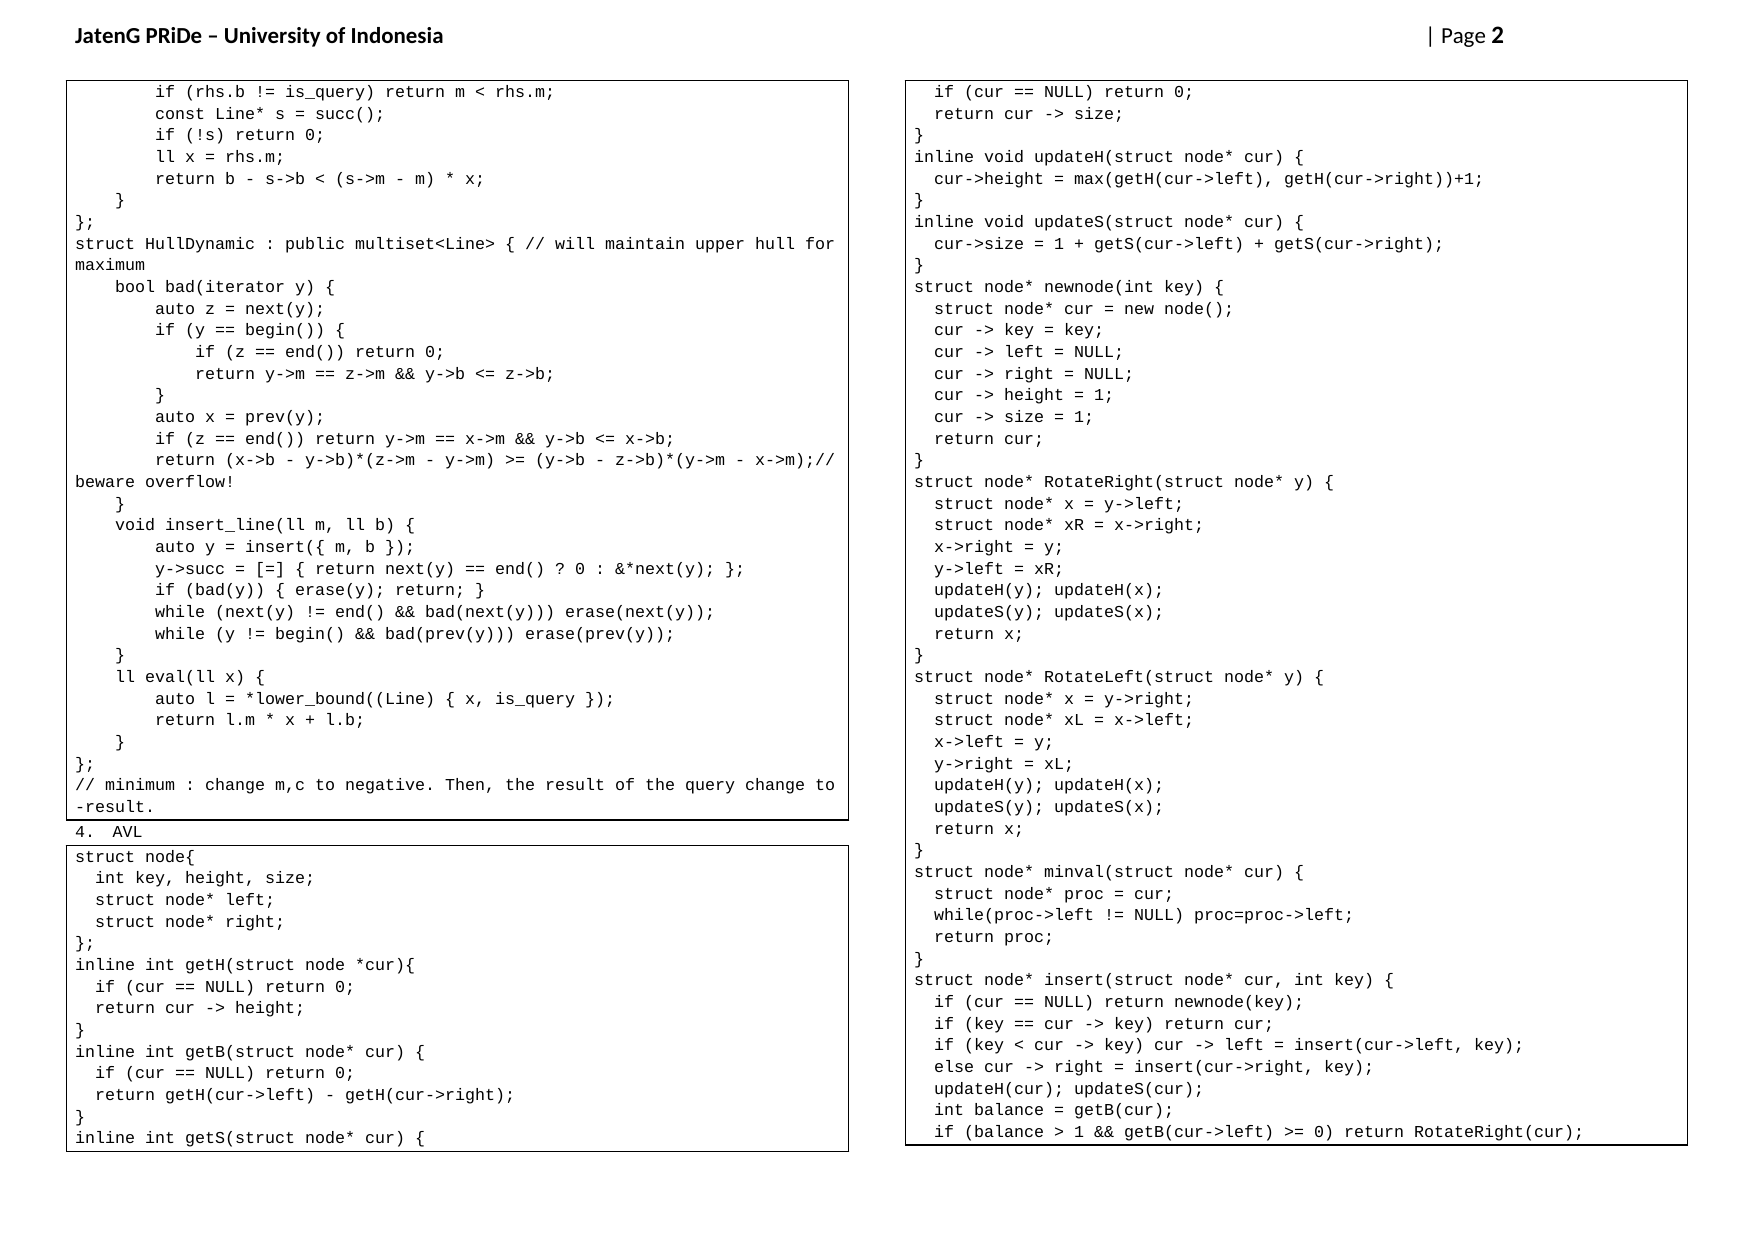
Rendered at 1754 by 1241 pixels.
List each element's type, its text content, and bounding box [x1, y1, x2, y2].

text inline void updateS(struct node* cur) { [906, 210, 1687, 232]
text } [906, 254, 1687, 275]
text if (key == cur -> key) return cur; [906, 1012, 1687, 1034]
text cur -> height = 1; [906, 384, 1687, 405]
text } [67, 1018, 848, 1040]
text // minimum : change m,c to negative. Then, the result of the query change to -result. [67, 774, 848, 819]
text ll x = rhs.m; [67, 145, 848, 167]
text auto x = prev(y); [67, 405, 848, 427]
text if (cur == NULL) return 0; [906, 81, 1687, 102]
text } [906, 449, 1687, 470]
text ll eval(ll x) { [67, 665, 848, 687]
text while (next(y) != end() && bad(next(y))) erase(next(y)); [67, 600, 848, 622]
text cur->height = max(getH(cur->left), getH(cur->right))+1; [906, 167, 1687, 189]
text y->left = xR; [906, 557, 1687, 579]
text struct node* minval(struct node* cur) { [906, 860, 1687, 882]
text struct node* x = y->left; [906, 492, 1687, 514]
text while (y != begin() && bad(prev(y))) erase(prev(y)); [67, 622, 848, 644]
text if (key < cur -> key) cur -> left = insert(cur->left, key); [906, 1034, 1687, 1055]
text int balance = getB(cur); [906, 1099, 1687, 1120]
text struct node* xR = x->right; [906, 514, 1687, 535]
text } [906, 189, 1687, 210]
text }; [67, 210, 848, 232]
text if (rhs.b != is_query) return m < rhs.m; [67, 81, 848, 102]
text bool bad(iterator y) { [67, 275, 848, 297]
text updateH(cur); updateS(cur); [906, 1077, 1687, 1099]
text else cur -> right = insert(cur->right, key); [906, 1055, 1687, 1077]
text if (bad(y)) { erase(y); return; } [67, 579, 848, 600]
text return l.m * x + l.b; [67, 709, 848, 730]
text return (x->b - y->b)*(z->m - y->m) >= (y->b - z->b)*(y->m - x->m);// beware overflow! [67, 449, 848, 492]
text return cur -> size; [906, 102, 1687, 124]
text struct node* RotateLeft(struct node* y) { [906, 665, 1687, 687]
text struct node* x = y->right; [906, 687, 1687, 709]
text } [906, 839, 1687, 860]
text inline void updateH(struct node* cur) { [906, 145, 1687, 167]
text } [67, 730, 848, 752]
text cur -> left = NULL; [906, 340, 1687, 362]
text } [67, 492, 848, 514]
text const Line* s = succ(); [67, 102, 848, 124]
text x->right = y; [906, 535, 1687, 557]
text } [906, 947, 1687, 969]
text inline int getB(struct node* cur) { [67, 1040, 848, 1062]
text return x; [906, 817, 1687, 839]
text struct node* right; [67, 910, 848, 932]
text return b - s->b < (s->m - m) * x; [67, 167, 848, 189]
list AVL [75, 823, 840, 842]
text cur->size = 1 + getS(cur->left) + getS(cur->right); [906, 232, 1687, 254]
text int key, height, size; [67, 867, 848, 888]
text return cur; [906, 427, 1687, 449]
text y->right = xL; [906, 752, 1687, 774]
text struct node* left; [67, 888, 848, 910]
text struct node* insert(struct node* cur, int key) { [906, 969, 1687, 990]
text cur -> key = key; [906, 319, 1687, 340]
text if (z == end()) return y->m == x->m && y->b <= x->b; [67, 427, 848, 449]
text return proc; [906, 925, 1687, 947]
text } [67, 189, 848, 210]
text y->succ = [=] { return next(y) == end() ? 0 : &*next(y); }; [67, 557, 848, 579]
text auto y = insert({ m, b }); [67, 535, 848, 557]
text } [906, 124, 1687, 145]
text updateH(y); updateH(x); [906, 579, 1687, 600]
text return cur -> height; [67, 997, 848, 1018]
text if (z == end()) return 0; [67, 340, 848, 362]
text }; [67, 932, 848, 953]
text } [67, 1105, 848, 1127]
text updateH(y); updateH(x); [906, 774, 1687, 795]
text inline int getH(struct node *cur){ [67, 953, 848, 975]
text struct HullDynamic : public multiset<Line> { // will maintain upper hull for maximum [67, 232, 848, 275]
text struct node* cur = new node(); [906, 297, 1687, 319]
text if (cur == NULL) return 0; [67, 975, 848, 997]
text return getH(cur->left) - getH(cur->right); [67, 1083, 848, 1105]
text inline int getS(struct node* cur) { [67, 1127, 848, 1151]
text updateS(y); updateS(x); [906, 600, 1687, 622]
text if (balance > 1 && getB(cur->left) >= 0) return RotateRight(cur); [906, 1120, 1687, 1144]
text x->left = y; [906, 730, 1687, 752]
text auto z = next(y); [67, 297, 848, 319]
text } [906, 644, 1687, 665]
text return y->m == z->m && y->b <= z->b; [67, 362, 848, 384]
text struct node* proc = cur; [906, 882, 1687, 904]
text if (y == begin()) { [67, 319, 848, 340]
text } [67, 384, 848, 405]
text cur -> size = 1; [906, 405, 1687, 427]
text struct node{ [67, 846, 848, 867]
text cur -> right = NULL; [906, 362, 1687, 384]
text } [67, 644, 848, 665]
text }; [67, 752, 848, 774]
text if (cur == NULL) return newnode(key); [906, 990, 1687, 1012]
text auto l = *lower_bound((Line) { x, is_query }); [67, 687, 848, 709]
text while(proc->left != NULL) proc=proc->left; [906, 904, 1687, 925]
text struct node* xL = x->left; [906, 709, 1687, 730]
text if (!s) return 0; [67, 124, 848, 145]
text if (cur == NULL) return 0; [67, 1062, 848, 1083]
text void insert_line(ll m, ll b) { [67, 514, 848, 535]
text struct node* RotateRight(struct node* y) { [906, 470, 1687, 492]
text updateS(y); updateS(x); [906, 795, 1687, 817]
text return x; [906, 622, 1687, 644]
text struct node* newnode(int key) { [906, 275, 1687, 297]
